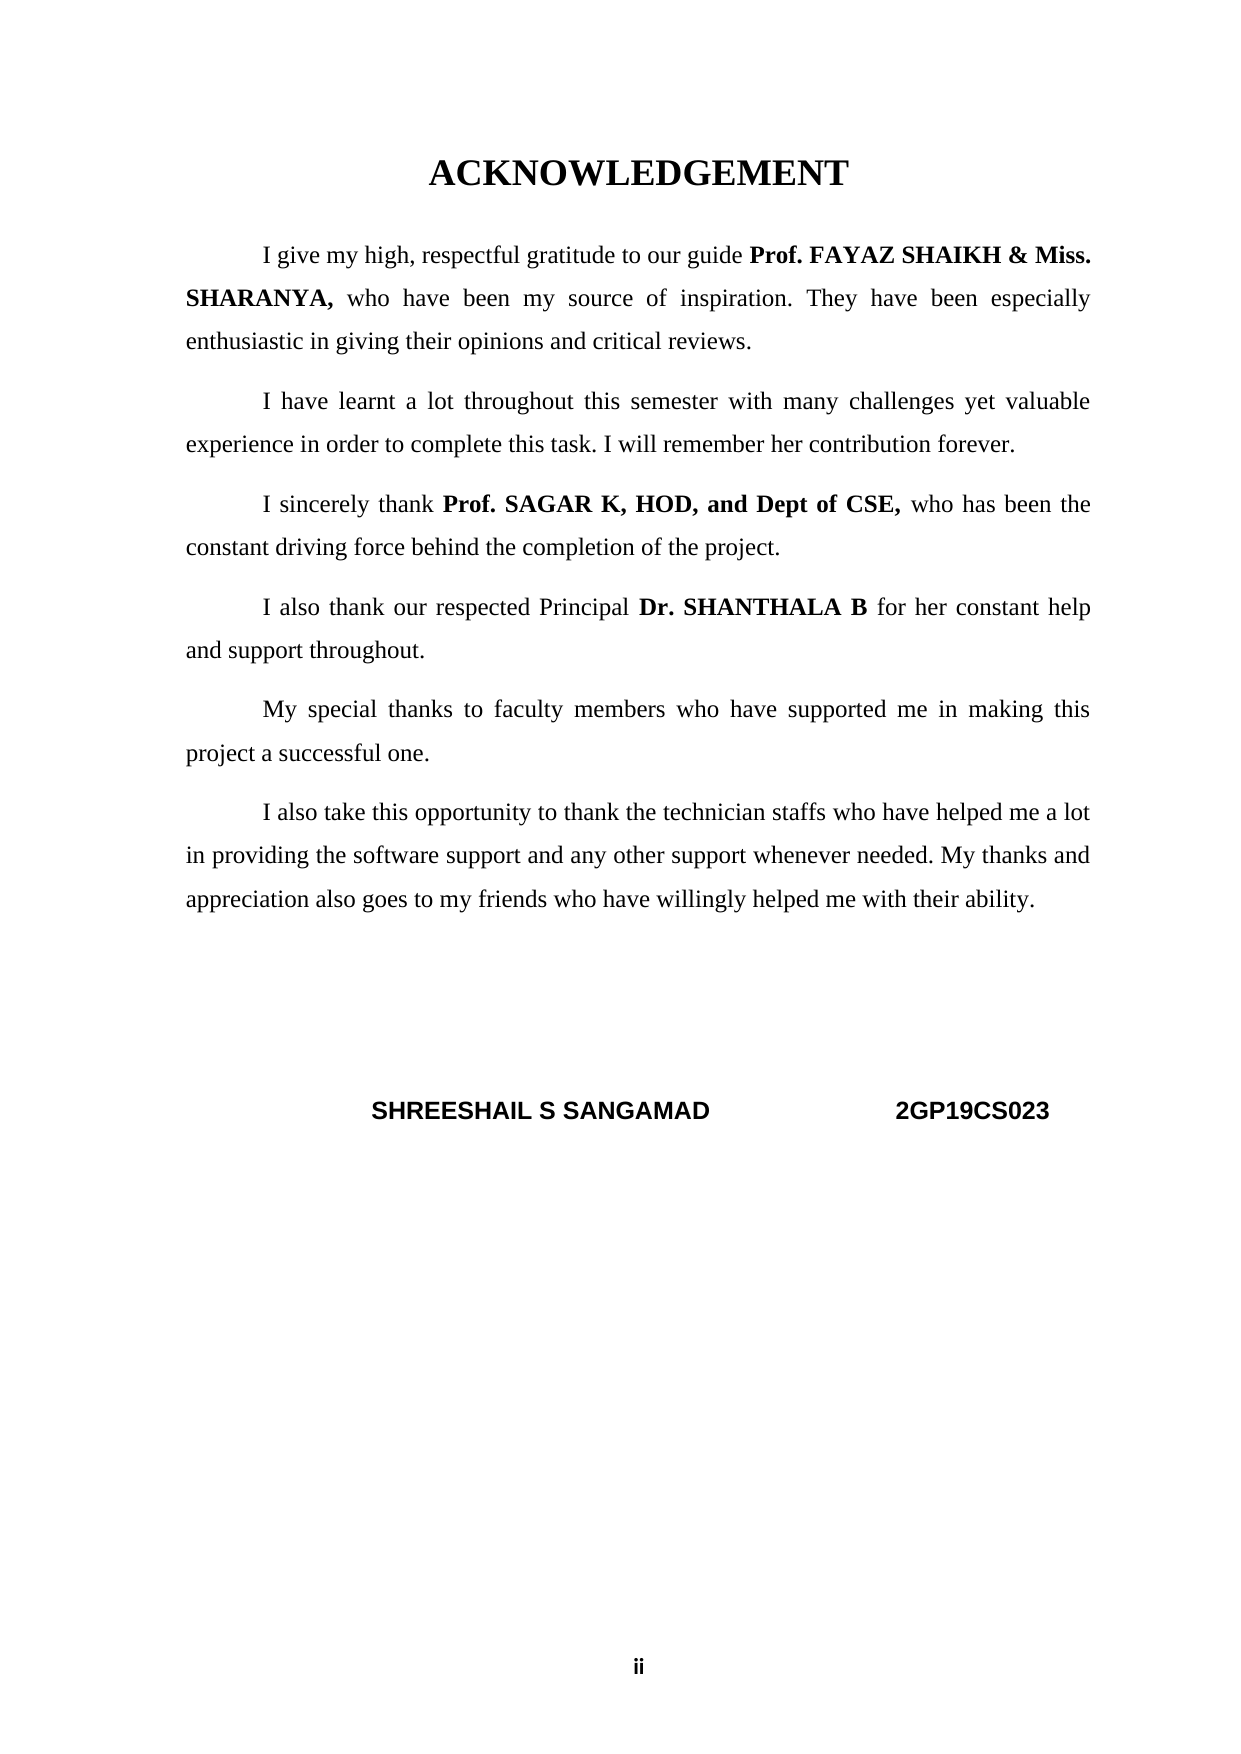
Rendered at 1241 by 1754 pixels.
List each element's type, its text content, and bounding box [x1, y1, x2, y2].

text I give my high, respectful gratitude to our guide Prof. FAYAZ SHAIKH & Miss. SHARANYA, who have been my source of inspiration. They have been especially enthusiastic in giving their opinions and critical reviews. [186, 240, 1091, 355]
text I also thank our respected Principal Dr. SHANTHALA B for her constant help and support throughout. [186, 592, 1091, 663]
text I sincerely thank Prof. SAGAR K, HOD, and Dept of CSE, who has been the constant driving force behind the completion of the project. [186, 489, 1091, 561]
table_header 2GP19CS023 [808, 1096, 1240, 1151]
text I also take this opportunity to thank the technician staffs who have helped me a lot in providing the software support and any other support whenever needed. My thanks and appreciation also goes to my friends who have willingly helped me with their ability. [186, 797, 1091, 912]
text I have learnt a lot throughout this semester with many challenges yet valuable experience in order to complete this task. I will remember her contribution forever. [186, 386, 1091, 458]
table_header SHREESHAIL S SANGAMAD [284, 1096, 807, 1151]
text My special thanks to faculty members who have supported me in making this project a successful one. [186, 694, 1091, 766]
text ACKNOWLEDGEMENT [187, 150, 1090, 193]
